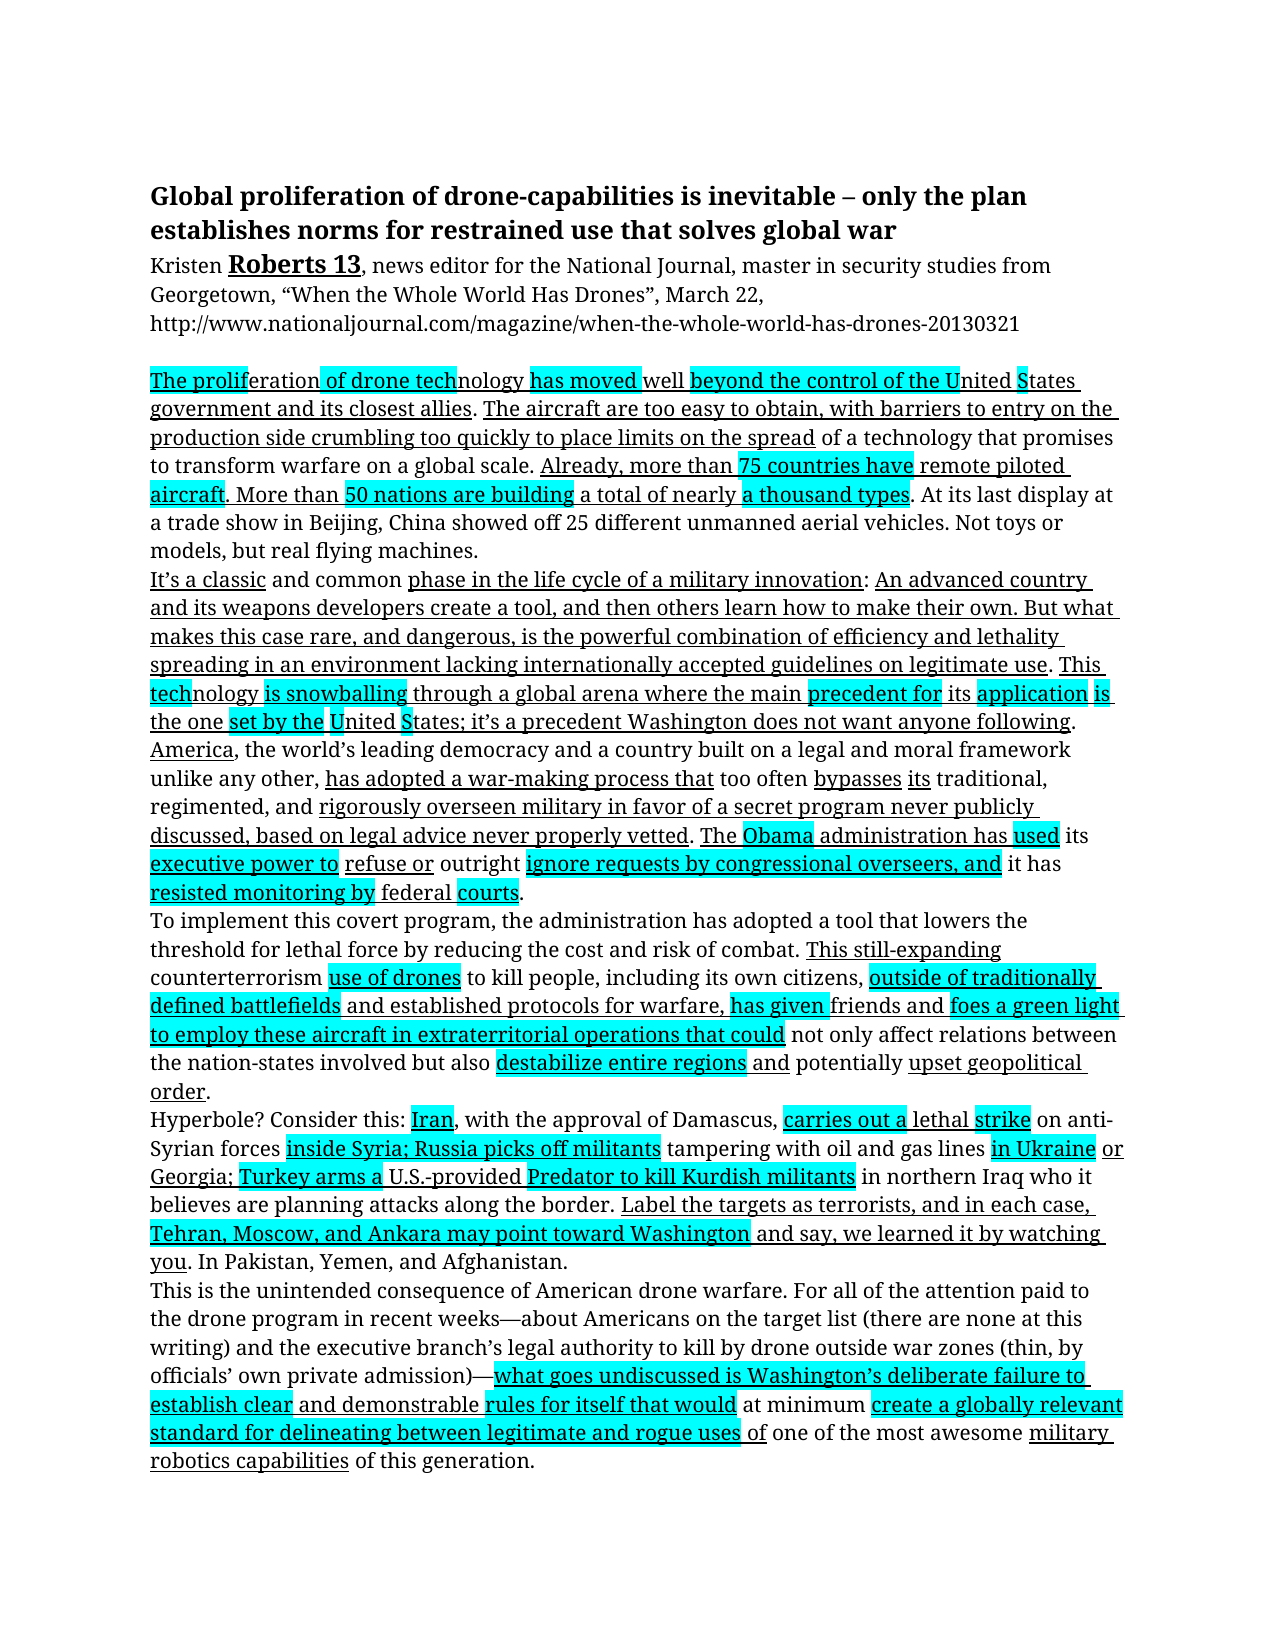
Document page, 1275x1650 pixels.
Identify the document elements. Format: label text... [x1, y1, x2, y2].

text Kristen Roberts 13, news editor for the National Journal, master in security studies from Georgetown, “When the Whole World Has Drones”, March 22, http://www.nationaljournal.com/magazine/when-the-whole-world-has-drones-20130321 [150, 247, 1125, 337]
text It’s a classic and common phase in the life cycle of a military innovation: An advanced country and its weapons developers create a tool, and then others learn how to make their own. But what makes this case rare, and dangerous, is the powerful combination of efficiency and lethality spreading in an environment lacking internationally accepted guidelines on legitimate use. This technology is snowballing through a global arena where the main precedent for its application is the one set by the United States; it’s a precedent Washington does not want anyone following. [150, 565, 1125, 736]
text Global proliferation of drone-capabilities is inevitable – only the plan establishes norms for restrained use that solves global war [150, 178, 1125, 247]
text To implement this covert program, the administration has adopted a tool that lowers the threshold for lethal force by reducing the cost and risk of combat. This still-expanding counterterrorism use of drones to kill people, including its own citizens, outside of traditionally defined battlefields and established protocols for warfare, has given friends and foes a green light to employ these aircraft in extraterritorial operations that could not only affect relations between the nation-states involved but also destabilize entire regions and potentially upset geopolitical order. [150, 906, 1125, 1016]
text This is the unintended consequence of American drone warfare. For all of the attention paid to the drone program in recent weeks—about Americans on the target list (there are none at this writing) and the executive branch’s legal authority to kill by drone outside war zones (thin, by officials’ own private admission)—what goes undiscussed is Washington’s deliberate failure to establish clear and demonstrable rules for itself that would at minimum create a globally relevant standard for delineating between legitimate and rogue uses of one of the most awesome military robotics capabilities of this generation. [150, 1276, 1125, 1475]
text Hyperbole? Consider this: Iran, with the approval of Damascus, carries out a lethal strike on anti-Syrian forces inside Syria; Russia picks off militants tampering with oil and gas lines in Ukraine or Georgia; Turkey arms a U.S.-provided Predator to kill Kurdish militants in northern Iraq who it believes are planning attacks along the border. Label the targets as terrorists, and in each case, Tehran, Moscow, and Ankara may point toward Washington and say, we learned it by watching you. In Pakistan, Yemen, and Afghanistan. [150, 1105, 1125, 1276]
text The proliferation of drone technology has moved well beyond the control of the United States government and its closest allies. The aircraft are too easy to obtain, with barriers to entry on the production side crumbling too quickly to place limits on the spread of a technology that promises to transform warfare on a global scale. Already, more than 75 countries have remote piloted aircraft. More than 50 nations are building a total of nearly a thousand types. At its last display at a trade show in Beijing, China showed off 25 different unmanned aerial vehicles. Not toys or models, but real flying machines. [150, 366, 1125, 565]
text America, the world’s leading democracy and a country built on a legal and moral framework unlike any other, has adopted a war-making process that too often bypasses its traditional, regimented, and rigorously overseen military in favor of a secret program never publicly discussed, based on legal advice never properly vetted. The Obama administration has used its executive power to refuse or outright ignore requests by congressional overseers, and it has resisted monitoring by federal courts. [150, 736, 1125, 906]
text To implement this covert program, the administration has adopted a tool that lowers the threshold for lethal force by reducing the cost and risk of combat. This still-expanding counterterrorism use of drones to kill people, including its own citizens, outside of traditionally defined battlefields and established protocols for warfare, has given friends and foes a green light to employ these aircraft in extraterritorial operations that could not only affect relations between the nation-states involved but also destabilize entire regions and potentially upset geopolitical order. [150, 1017, 1125, 1105]
